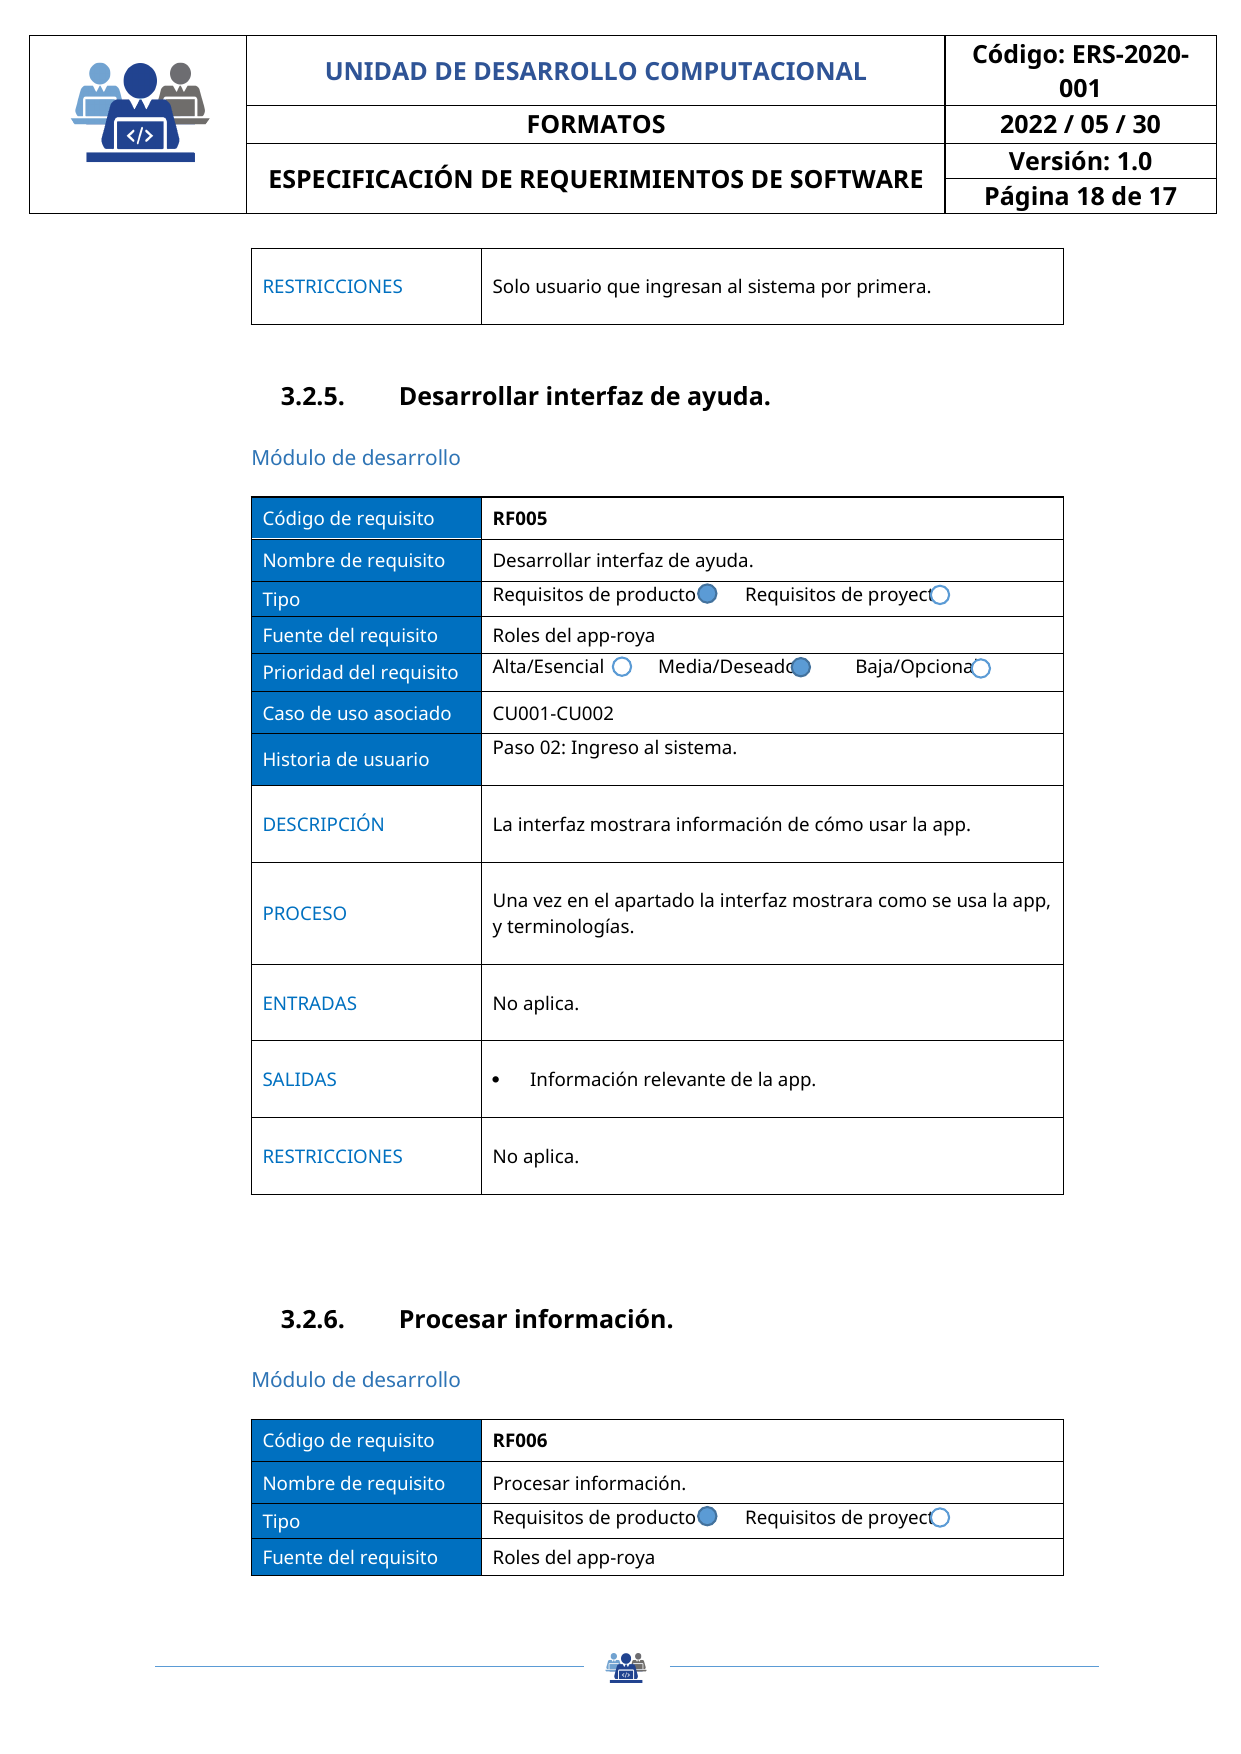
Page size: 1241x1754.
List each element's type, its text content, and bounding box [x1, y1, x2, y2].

table_cell ENTRADAS [252, 965, 481, 1040]
table_cell Requisitos de producto Requisitos de proyecto [482, 1504, 1063, 1538]
subtitle Procesar información. [281, 1301, 1063, 1335]
text Módulo de desarrollo [251, 443, 1063, 471]
picture [602, 1645, 649, 1688]
table_cell Procesar información. [482, 1462, 1063, 1503]
picture [61, 36, 216, 179]
table_cell No aplica. [482, 965, 1063, 1040]
table_cell Desarrollar interfaz de ayuda. [482, 540, 1063, 581]
table_cell Solo usuario que ingresan al sistema por primera. [482, 249, 1063, 324]
table_cell Historia de usuario [252, 734, 481, 785]
table_cell Requisitos de producto Requisitos de proyecto [482, 582, 1063, 616]
table_cell RESTRICCIONES [252, 1118, 481, 1193]
table_cell DESCRIPCIÓN [252, 786, 481, 862]
table_cell Tipo [252, 582, 481, 616]
table_cell Paso 02: Ingreso al sistema. [482, 734, 1063, 785]
table_cell Nombre de requisito [252, 540, 481, 581]
table_cell Alta/Esencial Media/Deseado Baja/Opcional [482, 654, 1063, 691]
table_header RF006 [482, 1420, 1063, 1461]
table_header Código de requisito [252, 498, 481, 538]
table_cell La interfaz mostrara información de cómo usar la app. [482, 786, 1063, 862]
table_header Código de requisito [252, 1420, 481, 1461]
table_cell No aplica. [482, 1118, 1063, 1193]
table_cell Fuente del requisito [252, 1539, 481, 1575]
table_header RF005 [482, 498, 1063, 538]
table_cell Una vez en el apartado la interfaz mostrara como se usa la app, y terminologías. [482, 863, 1063, 964]
table_cell Caso de uso asociado [252, 692, 481, 733]
table_cell RESTRICCIONES [252, 249, 481, 324]
table_cell Roles del app-roya [482, 1539, 1063, 1575]
subtitle Desarrollar interfaz de ayuda. [281, 379, 1063, 413]
table_cell Fuente del requisito [252, 617, 481, 653]
table_cell CU001-CU002 [482, 692, 1063, 733]
table_cell Prioridad del requisito [252, 654, 481, 691]
table_cell Nombre de requisito [252, 1462, 481, 1503]
table_cell SALIDAS [252, 1041, 481, 1117]
table_cell PROCESO [252, 863, 481, 964]
table_cell Roles del app-roya [482, 617, 1063, 653]
table_cell Información relevante de la app. [482, 1041, 1063, 1117]
text Módulo de desarrollo [251, 1366, 1063, 1394]
table_cell Tipo [252, 1504, 481, 1538]
